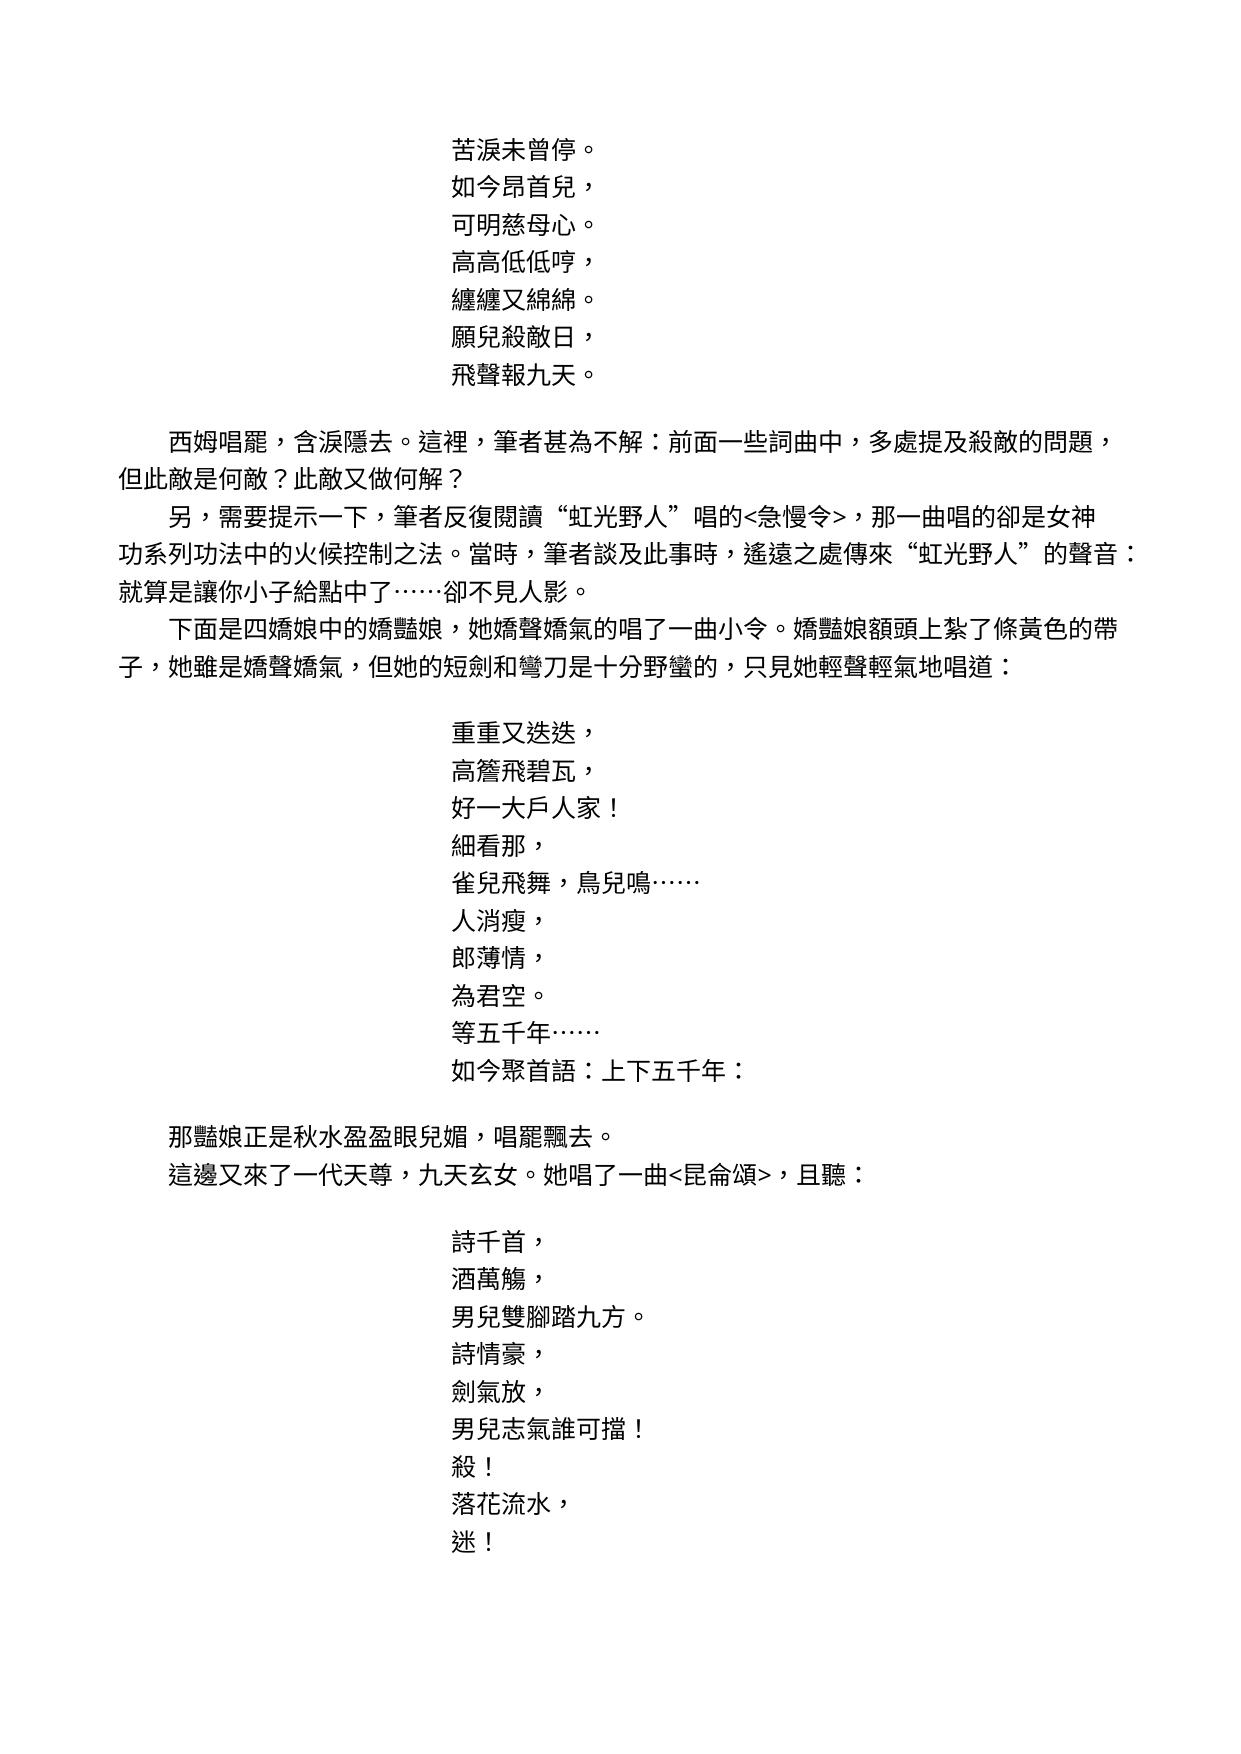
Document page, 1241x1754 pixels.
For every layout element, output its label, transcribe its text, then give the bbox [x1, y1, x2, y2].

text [451, 130, 955, 392]
text 重重又迭迭， 高簷飛碧瓦， 好一大戶人家！ 細看那， 雀兒飛舞，鳥兒鳴…… 人消瘦， 郎薄情， 為君空。 等五千年…… 如今聚首語：上下五千年： [451, 713, 955, 1088]
text 西姆唱罷，含淚隱去。這裡，筆者甚為不解：前面一些詞曲中，多處提及殺敵的問題，但此敵是何敵？此敵又做何解？ 另，需要提示一下，筆者反復閱讀“虹光野人”唱的<急慢令>，那一曲唱的卻是女神功系列功法中的火候控制之法。當時，筆者談及此事時，遙遠之處傳來“虹光野人”的聲音：就算是讓你小子給點中了……卻不見人影。 下面是四嬌娘中的嬌豔娘，她嬌聲嬌氣的唱了一曲小令。嬌豔娘額頭上紮了條黃色的帶子，她雖是嬌聲嬌氣，但她的短劍和彎刀是十分野蠻的，只見她輕聲輕氣地唱道： [118, 421, 1118, 684]
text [451, 1221, 955, 1559]
text 那豔娘正是秋水盈盈眼兒媚，唱罷飄去。 這邊又來了一代天尊，九天玄女。她唱了一曲<昆侖頌>，且聽： [118, 1117, 1118, 1192]
